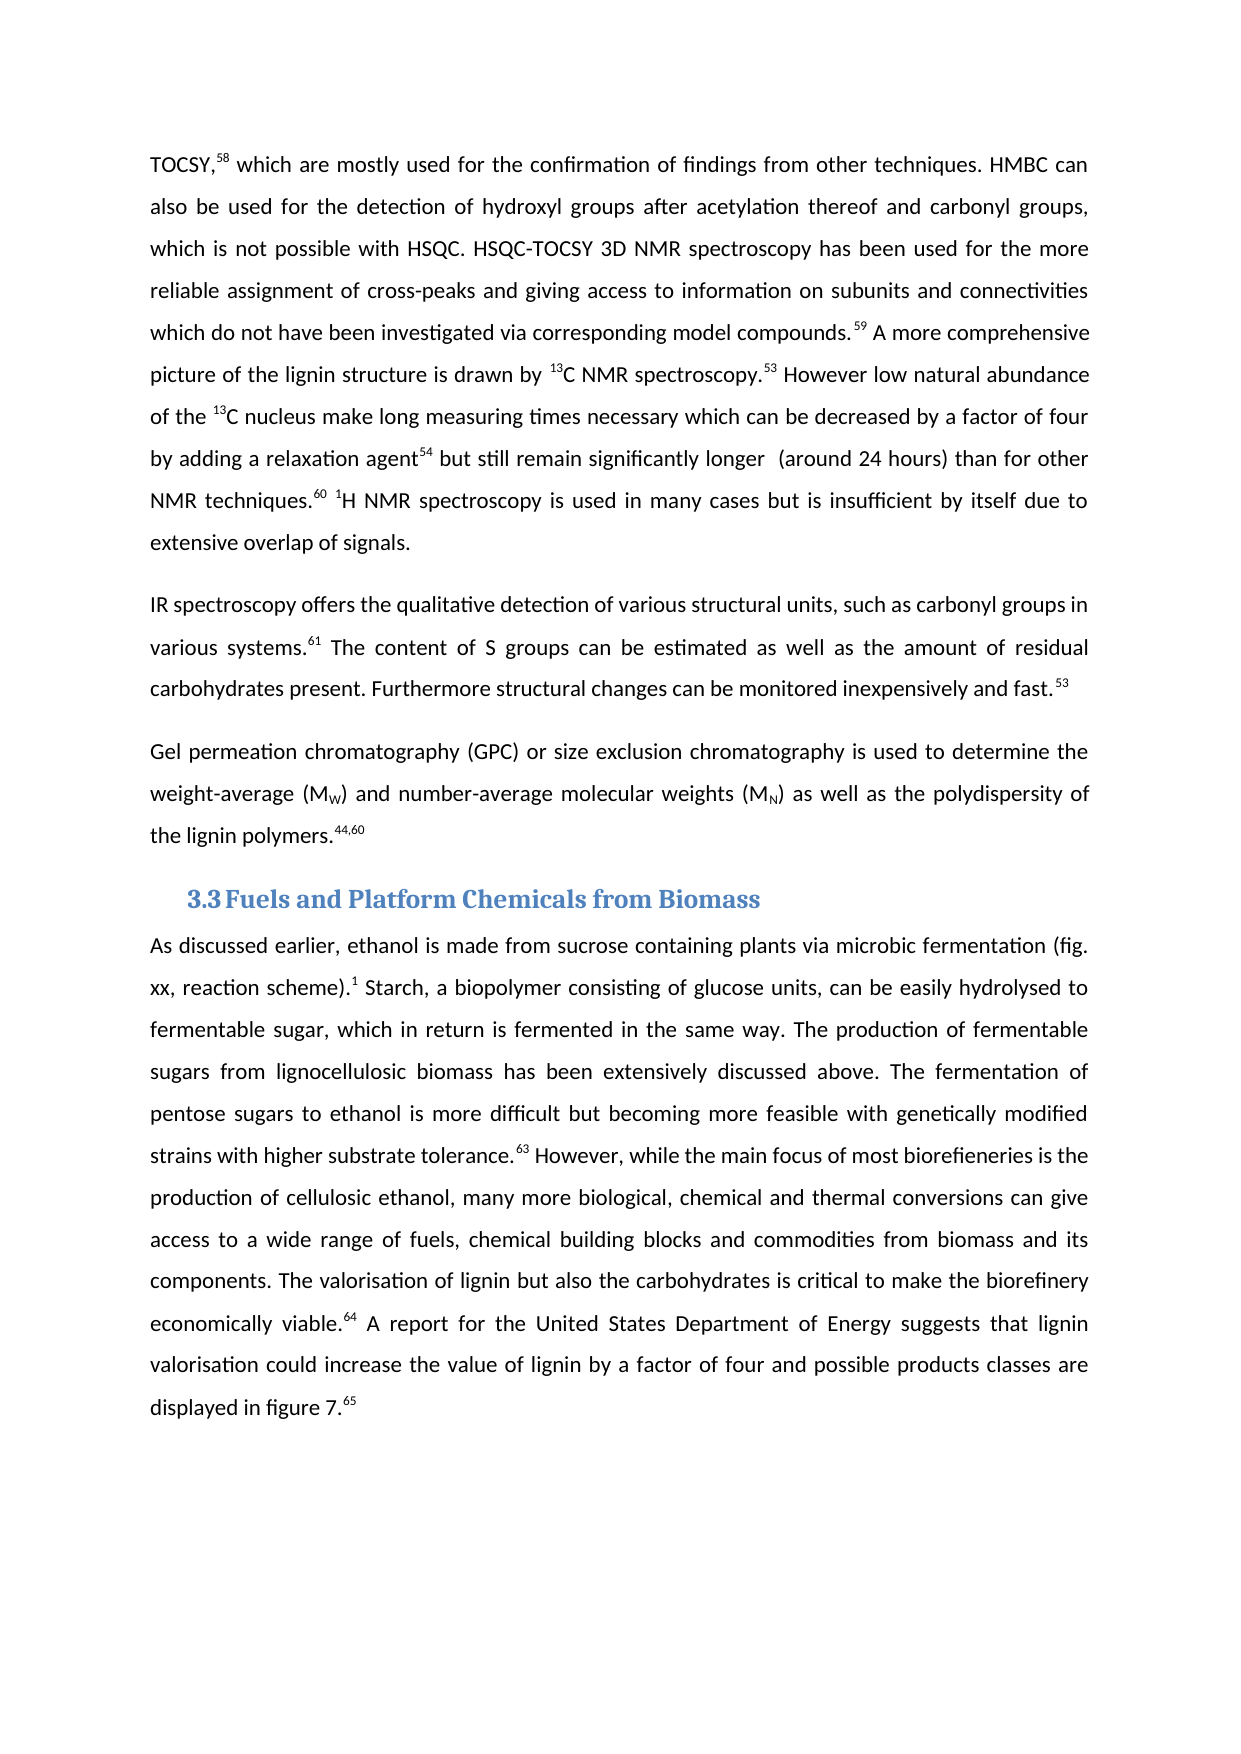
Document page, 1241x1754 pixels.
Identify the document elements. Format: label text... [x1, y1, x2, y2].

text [150, 150, 1090, 556]
subtitle Fuels and Platform Chemicals from Biomass [187, 884, 1090, 915]
text Gel permeation chromatography (GPC) or size exclusion chromatography is used to determine the weight-average (MW) and number-average molecular weights (MN) as well as the polydispersity of the lignin polymers.44,60 [150, 737, 1090, 849]
text IR spectroscopy offers the qualitative detection of various structural units, such as carbonyl groups in various systems.61 The content of S groups can be estimated as well as the amount of residual carbohydrates present. Furthermore structural changes can be monitored inexpensively and fast.53 [150, 591, 1090, 703]
text As discussed earlier, ethanol is made from sucrose containing plants via microbic fermentation (fig. xx, reaction scheme).1 Starch, a biopolymer consisting of glucose units, can be easily hydrolysed to fermentable sugar, which in return is fermented in the same way. The production of fermentable sugars from lignocellulosic biomass has been extensively discussed above. The fermentation of pentose sugars to ethanol is more difficult but becoming more feasible with genetically modified strains with higher substrate tolerance.63 However, while the main focus of most biorefieneries is the production of cellulosic ethanol, many more biological, chemical and thermal conversions can give access to a wide range of fuels, chemical building blocks and commodities from biomass and its components. The valorisation of lignin but also the carbohydrates is critical to make the biorefinery economically viable.64 A report for the United States Department of Energy suggests that lignin valorisation could increase the value of lignin by a factor of four and possible products classes are displayed in figure 7.65 [150, 931, 1090, 1421]
